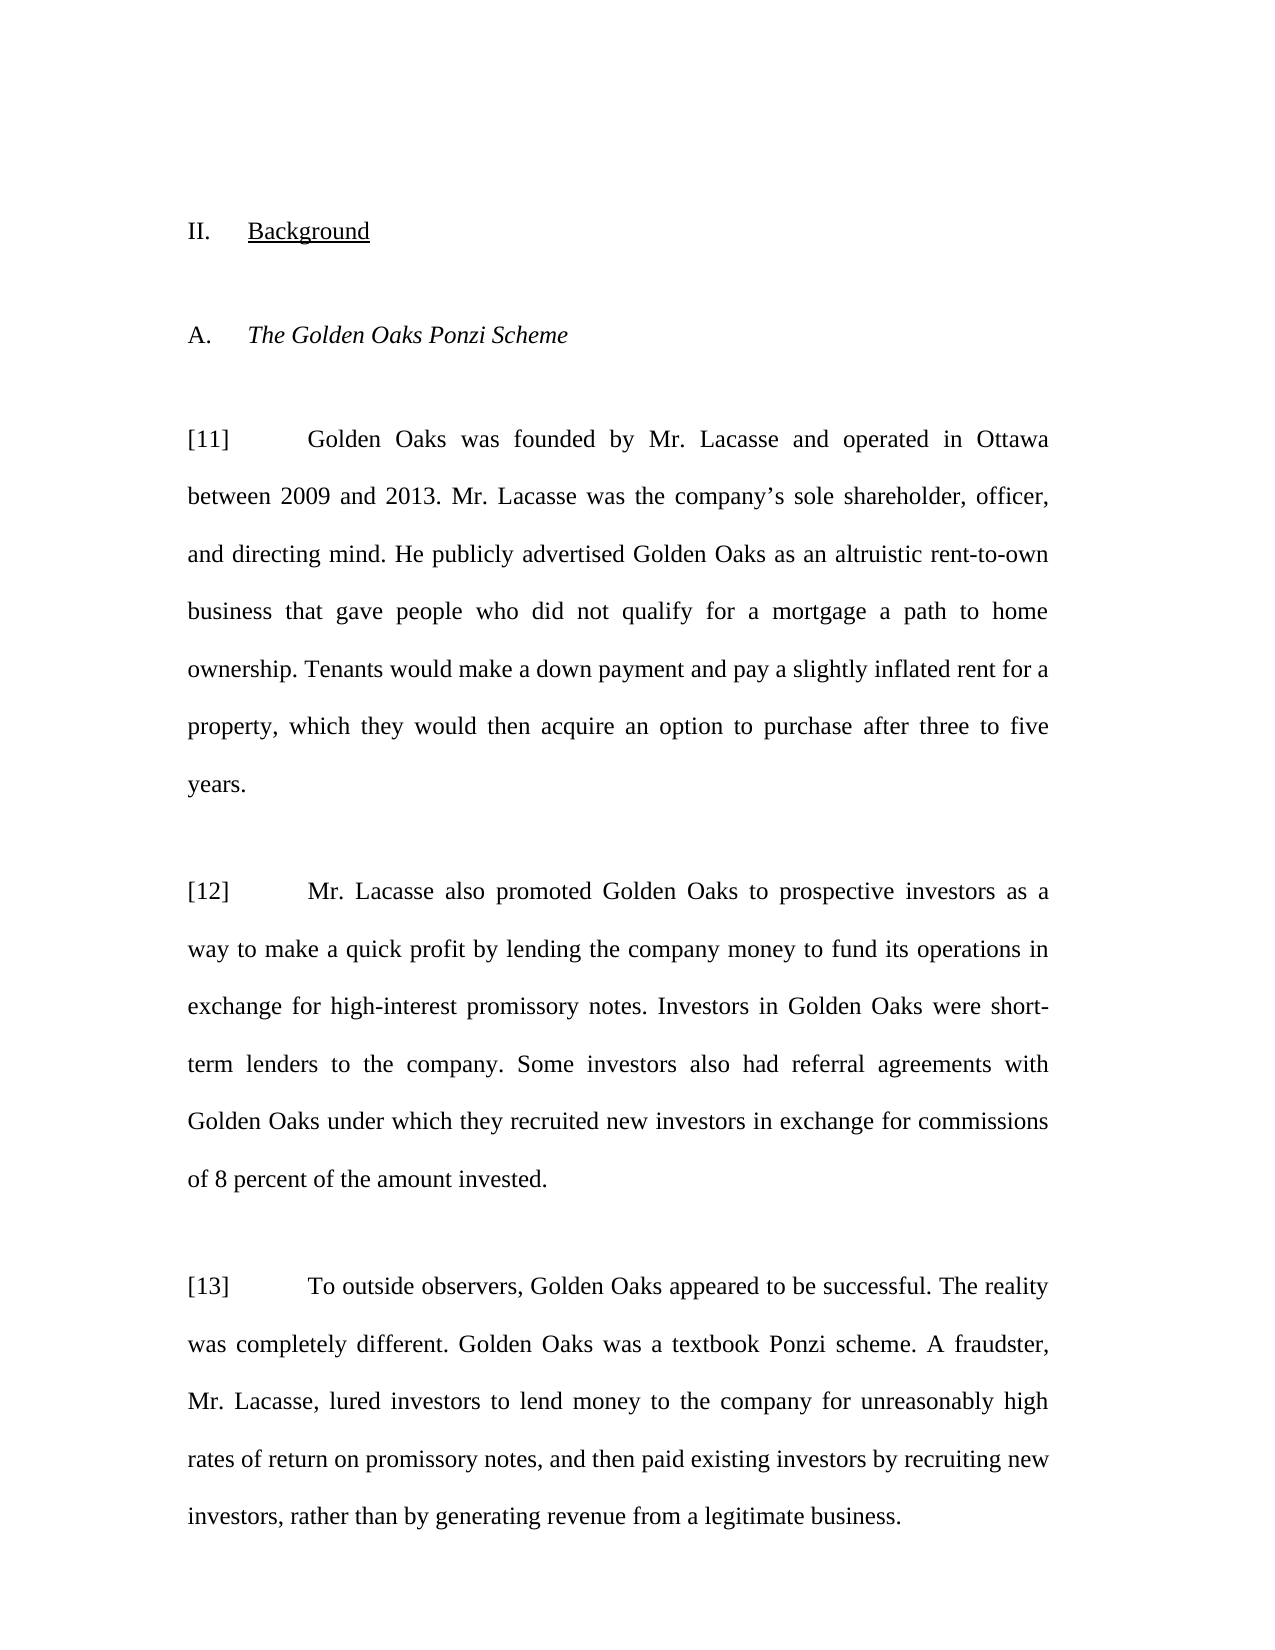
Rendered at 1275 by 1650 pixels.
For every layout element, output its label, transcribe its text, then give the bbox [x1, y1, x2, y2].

text Golden Oaks was founded by Mr. Lacasse and operated in Ottawa between 2009 and 2013. Mr. Lacasse was the company’s sole shareholder, officer, and directing mind. He publicly advertised Golden Oaks as an altruistic rent-to-own business that gave people who did not qualify for a mortgage a path to home ownership. Tenants would make a down payment and pay a slightly inflated rent for a property, which they would then acquire an option to purchase after three to five years. [187, 424, 1050, 798]
text Mr. Lacasse also promoted Golden Oaks to prospective investors as a way to make a quick profit by lending the company money to fund its operations in exchange for high-interest promissory notes. Investors in Golden Oaks were short-term lenders to the company. Some investors also had referral agreements with Golden Oaks under which they recruited new investors in exchange for commissions of 8 percent of the amount invested. [187, 876, 1050, 1193]
title Background [187, 216, 1050, 245]
title The Golden Oaks Ponzi Scheme [187, 320, 1050, 349]
text To outside observers, Golden Oaks appeared to be successful. The reality was completely different. Golden Oaks was a textbook Ponzi scheme. A fraudster, Mr. Lacasse, lured investors to lend money to the company for unreasonably high rates of return on promissory notes, and then paid existing investors by recruiting new investors, rather than by generating revenue from a legitimate business. [187, 1271, 1050, 1530]
